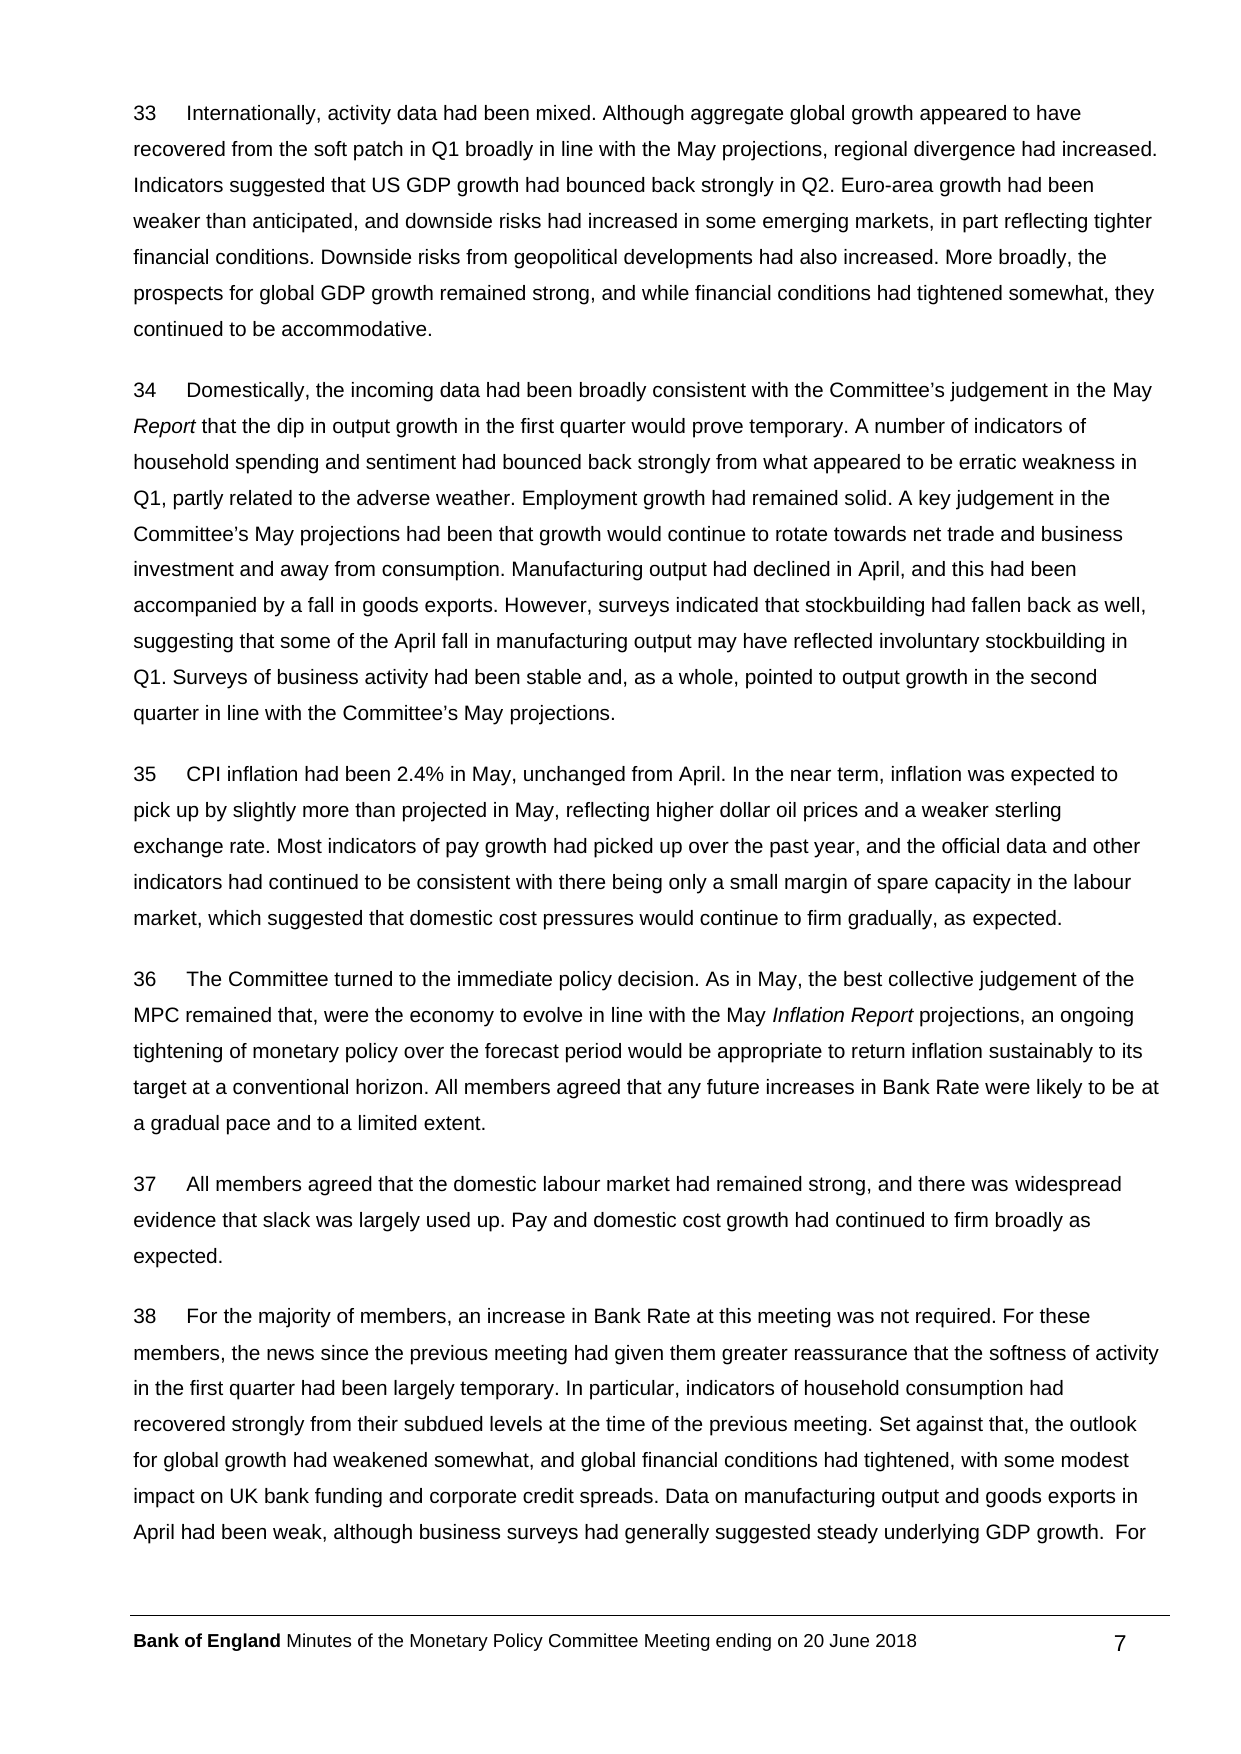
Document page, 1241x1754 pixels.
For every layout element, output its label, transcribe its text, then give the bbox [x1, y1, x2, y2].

list Internationally, activity data had been mixed. Although aggregate global growth appeared to have recovered from the soft patch in Q1 broadly in line with the May projections, regional divergence had increased. Indicators suggested that US GDP growth had bounced back strongly in Q2. Euro-area growth had been weaker than anticipated, and downside risks had increased in some emerging markets, in part reflecting tighter financial conditions. Downside risks from geopolitical developments had also increased. More broadly, the prospects for global GDP growth remained strong, and while financial conditions had tightened somewhat, they continued to be accommodative. [133, 101, 1159, 341]
list For the majority of members, an increase in Bank Rate at this meeting was not required. For these members, the news since the previous meeting had given them greater reassurance that the softness of activity in the first quarter had been largely temporary. In particular, indicators of household consumption had recovered strongly from their subdued levels at the time of the previous meeting. Set against that, the outlook for global growth had weakened somewhat, and global financial conditions had tightened, with some modest impact on UK bank funding and corporate credit spreads. Data on manufacturing output and goods exports in April had been weak, although business surveys had generally suggested steady underlying GDP growth. For [133, 1304, 1161, 1544]
list CPI inflation had been 2.4% in May, unchanged from April. In the near term, inflation was expected to pick up by slightly more than projected in May, reflecting higher dollar oil prices and a weaker sterling exchange rate. Most indicators of pay growth had picked up over the past year, and the official data and other indicators had continued to be consistent with there being only a small margin of spare capacity in the labour market, which suggested that domestic cost pressures would continue to firm gradually, as expected. [133, 762, 1158, 930]
list The Committee turned to the immediate policy decision. As in May, the best collective judgement of the MPC remained that, were the economy to evolve in line with the May Inflation Report projections, an ongoing tightening of monetary policy over the forecast period would be appropriate to return inflation sustainably to its target at a conventional horizon. All members agreed that any future increases in Bank Rate were likely to be at a gradual pace and to a limited extent. [133, 967, 1164, 1135]
list All members agreed that the domestic labour market had remained strong, and there was widespread evidence that slack was largely used up. Pay and domestic cost growth had continued to firm broadly as expected. [133, 1172, 1122, 1267]
list Domestically, the incoming data had been broadly consistent with the Committee’s judgement in the May Report that the dip in output growth in the first quarter would prove temporary. A number of indicators of household spending and sentiment had bounced back strongly from what appeared to be erratic weakness in Q1, partly related to the adverse weather. Employment growth had remained solid. A key judgement in the Committee’s May projections had been that growth would continue to rotate towards net trade and business investment and away from consumption. Manufacturing output had declined in April, and this had been accompanied by a fall in goods exports. However, surveys indicated that stockbuilding had fallen back as well, suggesting that some of the April fall in manufacturing output may have reflected involuntary stockbuilding in Q1. Surveys of business activity had been stable and, as a whole, pointed to output growth in the second quarter in line with the Committee’s May projections. [133, 378, 1153, 725]
